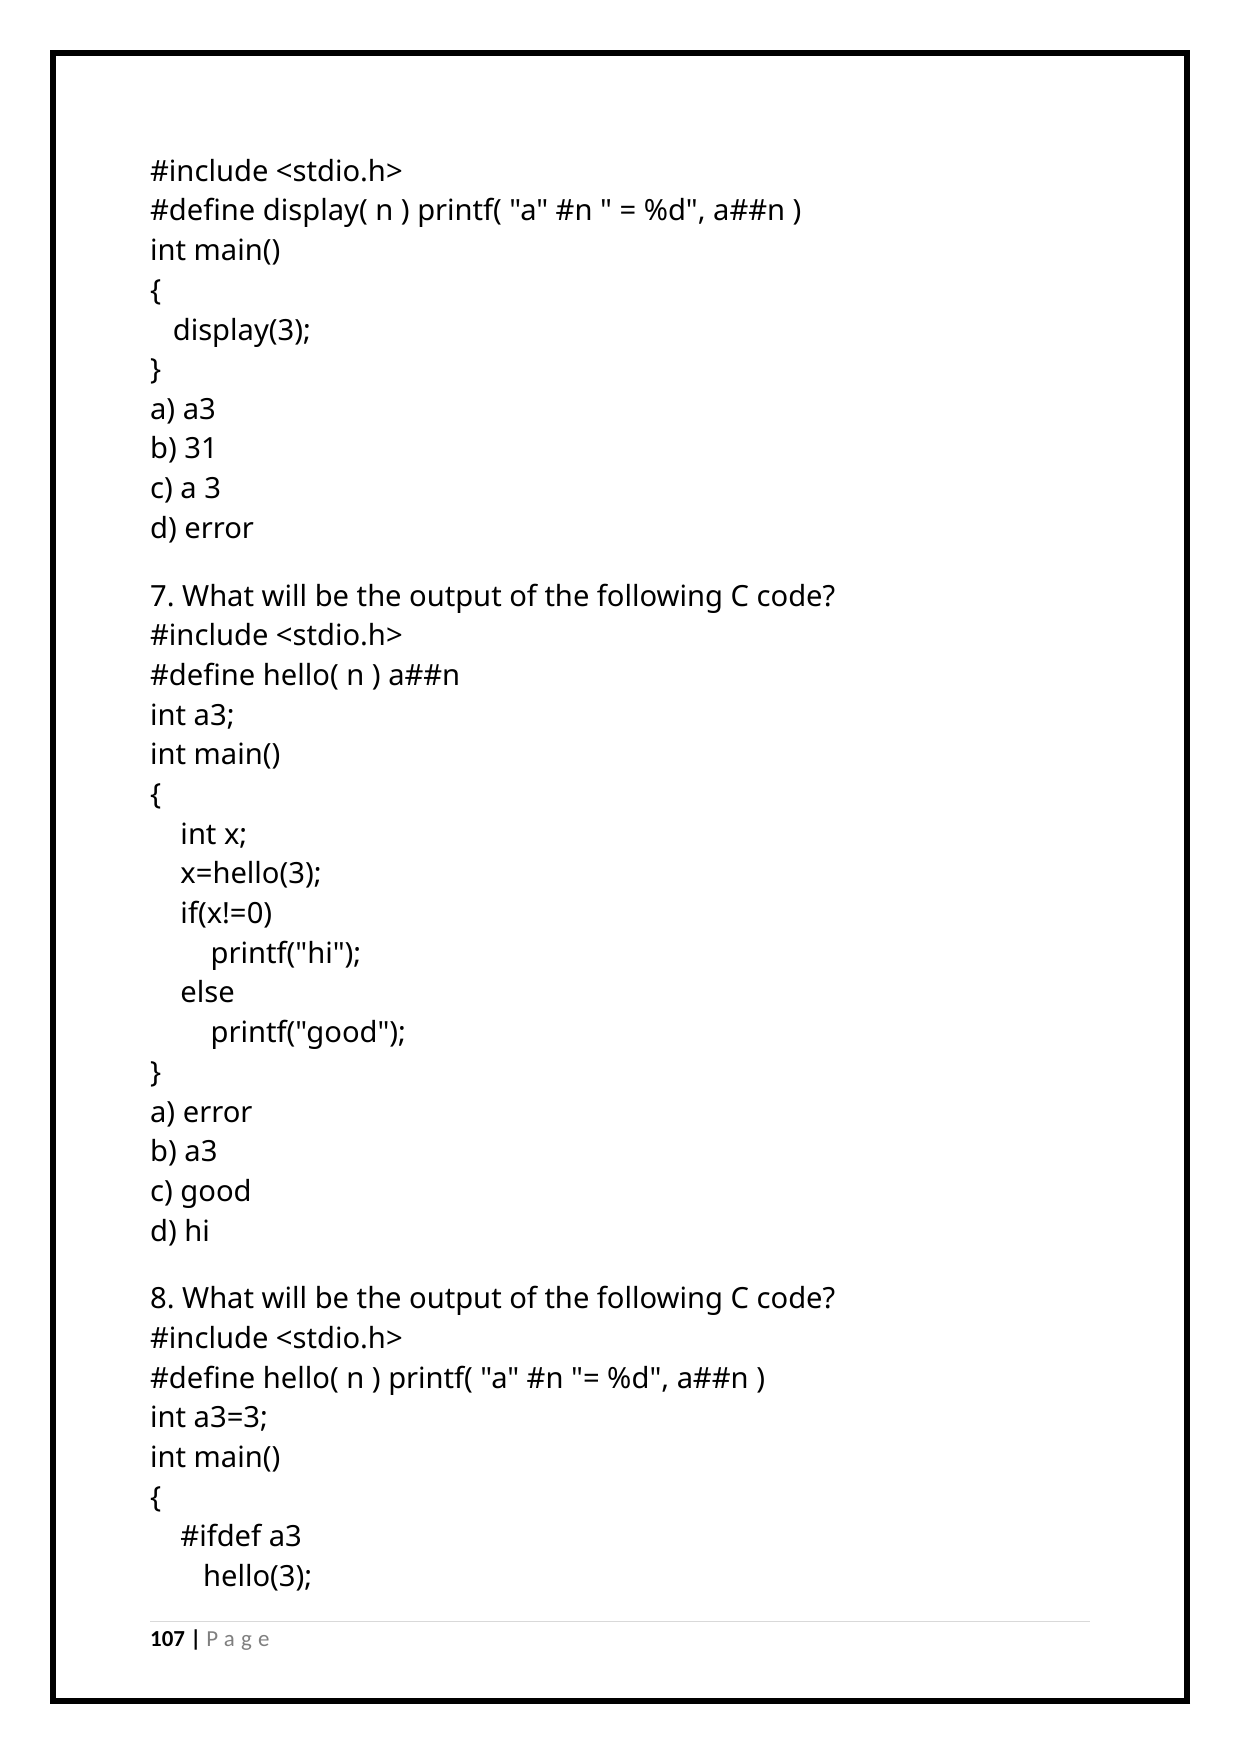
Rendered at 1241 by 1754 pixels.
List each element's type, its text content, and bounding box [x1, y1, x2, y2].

text int a3=3; [150, 1397, 1090, 1436]
text int main() [150, 229, 1090, 269]
text printf("hi"); [150, 932, 1090, 972]
text #define hello( n ) a##n [150, 654, 1090, 694]
text x=hello(3); [150, 853, 1090, 892]
text { [150, 1476, 1090, 1516]
text int main() [150, 1436, 1090, 1476]
text { [150, 773, 1090, 813]
text int a3; [150, 694, 1090, 734]
text int main() [150, 734, 1090, 773]
text a) a3 b) 31 c) a 3 d) error [150, 388, 1090, 575]
text #ifdef a3 [150, 1516, 1090, 1555]
text #include <stdio.h> [150, 150, 1090, 190]
text #define display( n ) printf( "a" #n " = %d", a##n ) [150, 190, 1090, 229]
text hello(3); [150, 1555, 1090, 1595]
text #include <stdio.h> [150, 1317, 1090, 1357]
text if(x!=0) [150, 892, 1090, 932]
text a) error b) a3 c) good d) hi [150, 1091, 1090, 1278]
text #include <stdio.h> [150, 614, 1090, 654]
text } [150, 348, 1090, 388]
text 7. What will be the output of the following C code? [150, 575, 1090, 614]
text int x; [150, 813, 1090, 853]
text #define hello( n ) printf( "a" #n "= %d", a##n ) [150, 1357, 1090, 1397]
text 8. What will be the output of the following C code? [150, 1278, 1090, 1317]
text display(3); [150, 309, 1090, 348]
text else [150, 972, 1090, 1011]
text { [150, 269, 1090, 309]
text } [150, 1051, 1090, 1091]
text printf("good"); [150, 1011, 1090, 1051]
